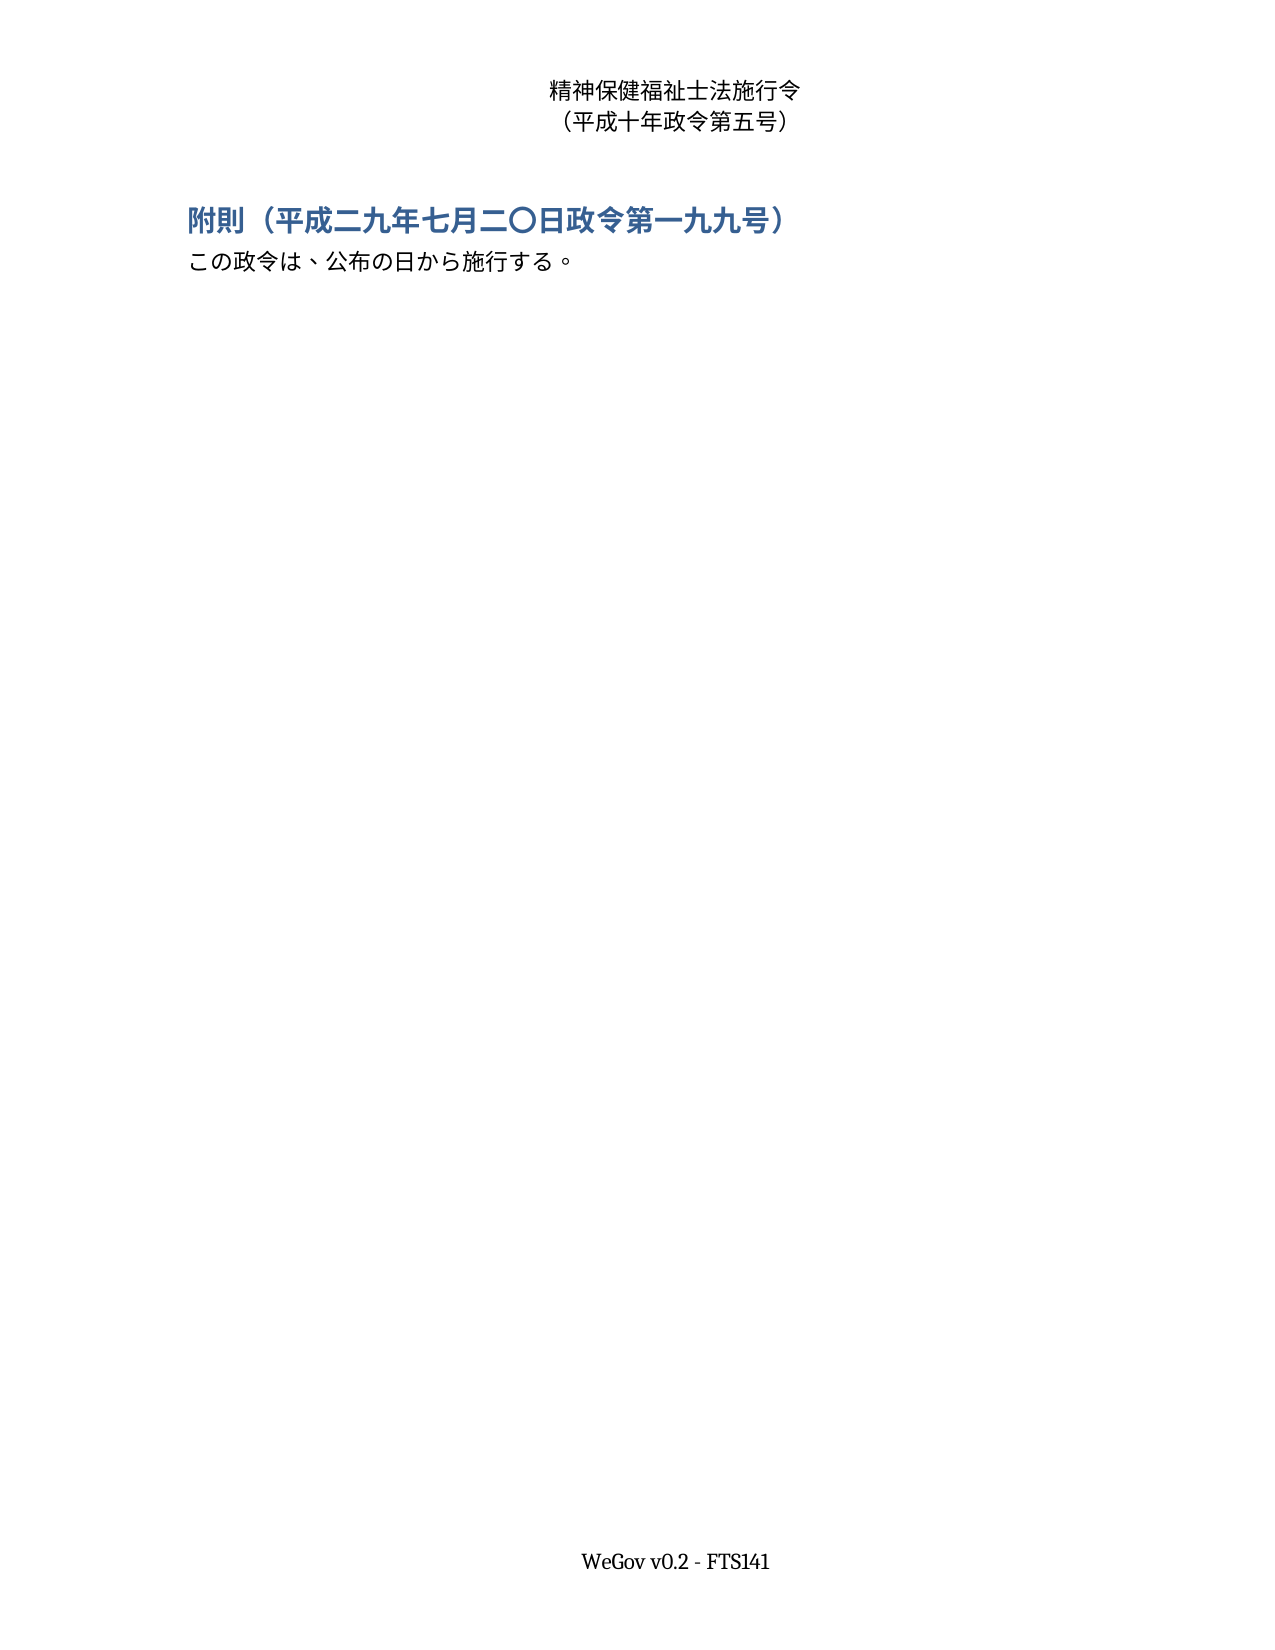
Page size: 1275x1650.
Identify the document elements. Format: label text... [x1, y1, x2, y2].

text この政令は、公布の日から施行する。 [187, 246, 1087, 277]
subtitle 附則（平成二九年七月二〇日政令第一九九号） [187, 200, 1087, 240]
